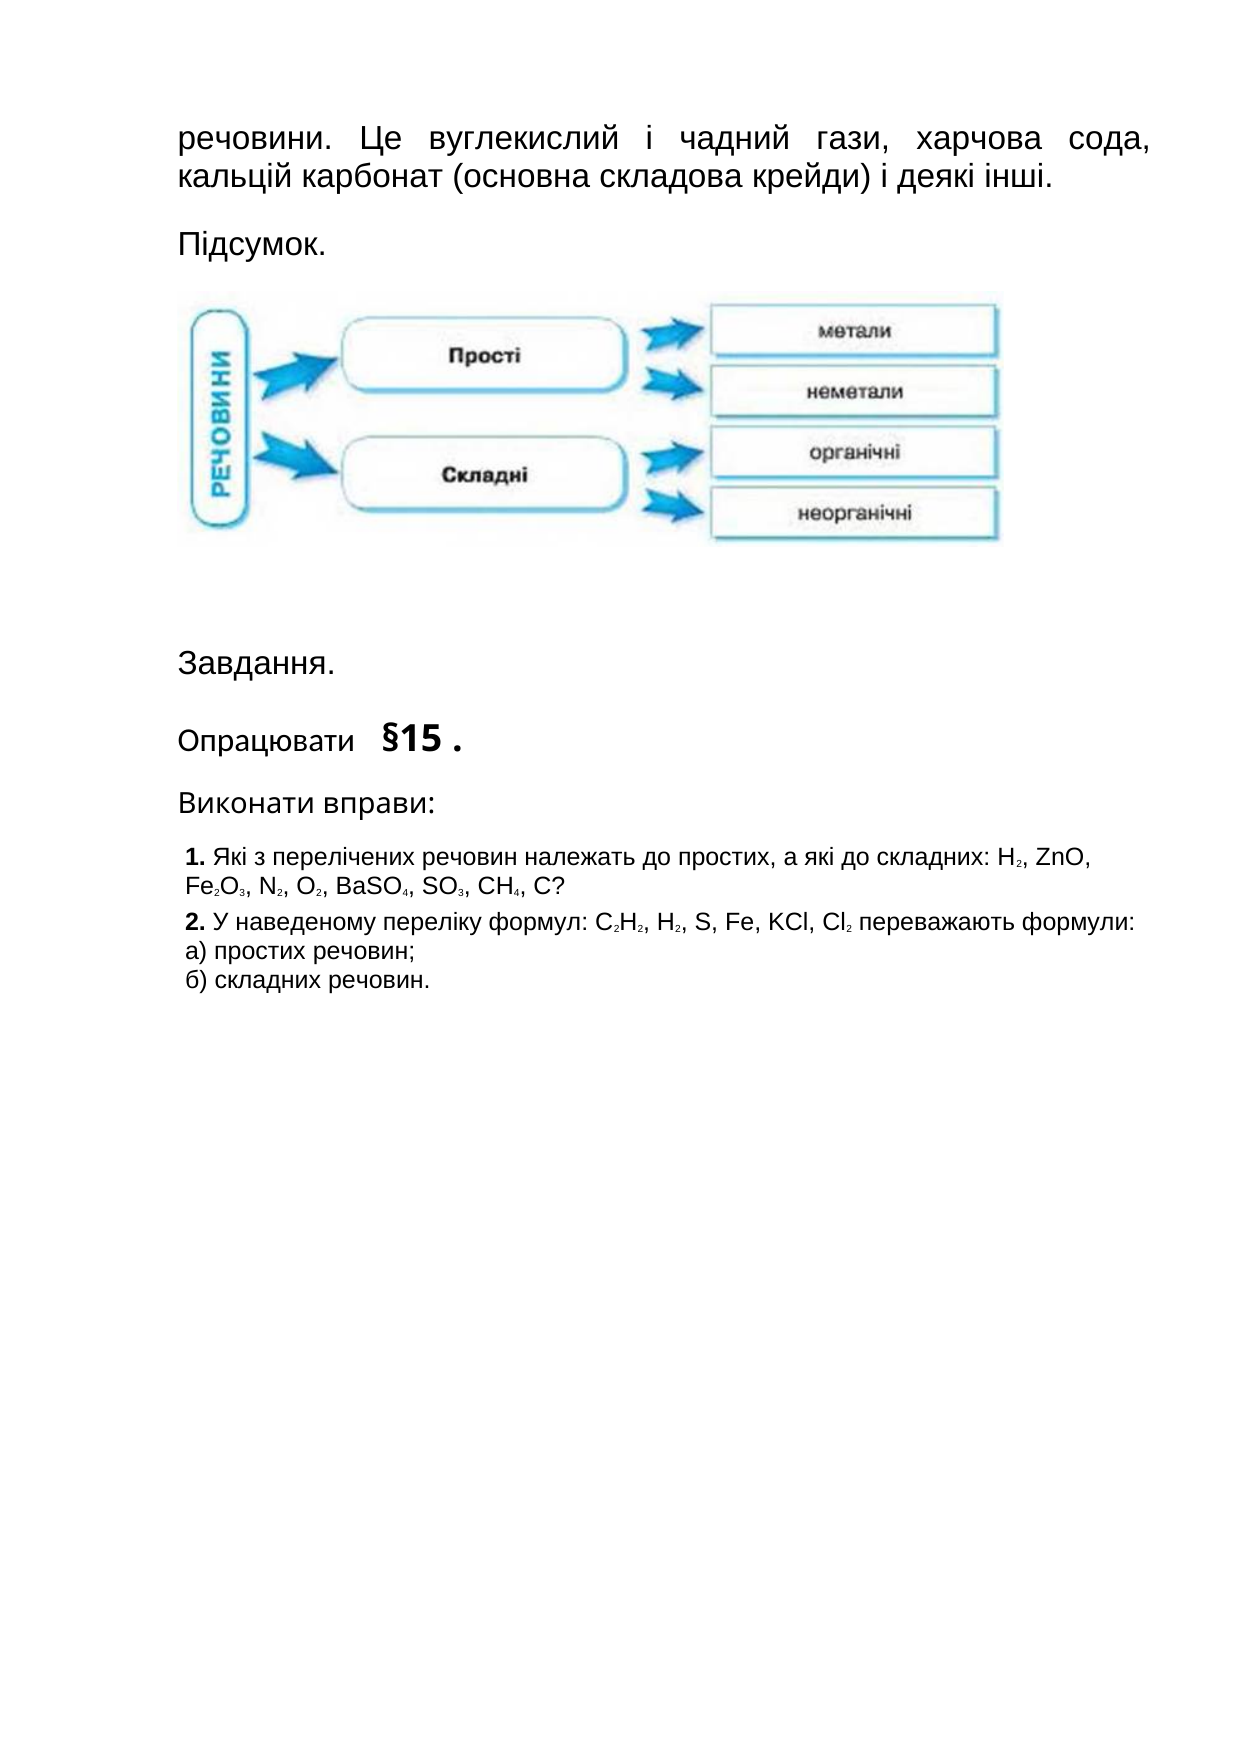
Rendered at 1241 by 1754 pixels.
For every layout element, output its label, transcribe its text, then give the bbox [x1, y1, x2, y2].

picture [177, 291, 1004, 547]
text Виконати вправи: [177, 783, 1152, 822]
text 2. У наведеному переліку формул: C2H2, H2, S, Fe, KCl, Cl2 переважають формули: а) простих речовин; б) складних речовин. [185, 907, 1144, 993]
text 1. Які з перелічених речовин належать до простих, а які до складних: H2, ZnO, Fe2O3, N2, O2, BaSO4, SO3, CH4, C? [185, 842, 1144, 899]
text Завдання. [177, 643, 1152, 682]
text Підсумок. [177, 224, 1152, 263]
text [177, 118, 1152, 195]
text Опрацювати §15 . [177, 711, 1152, 762]
